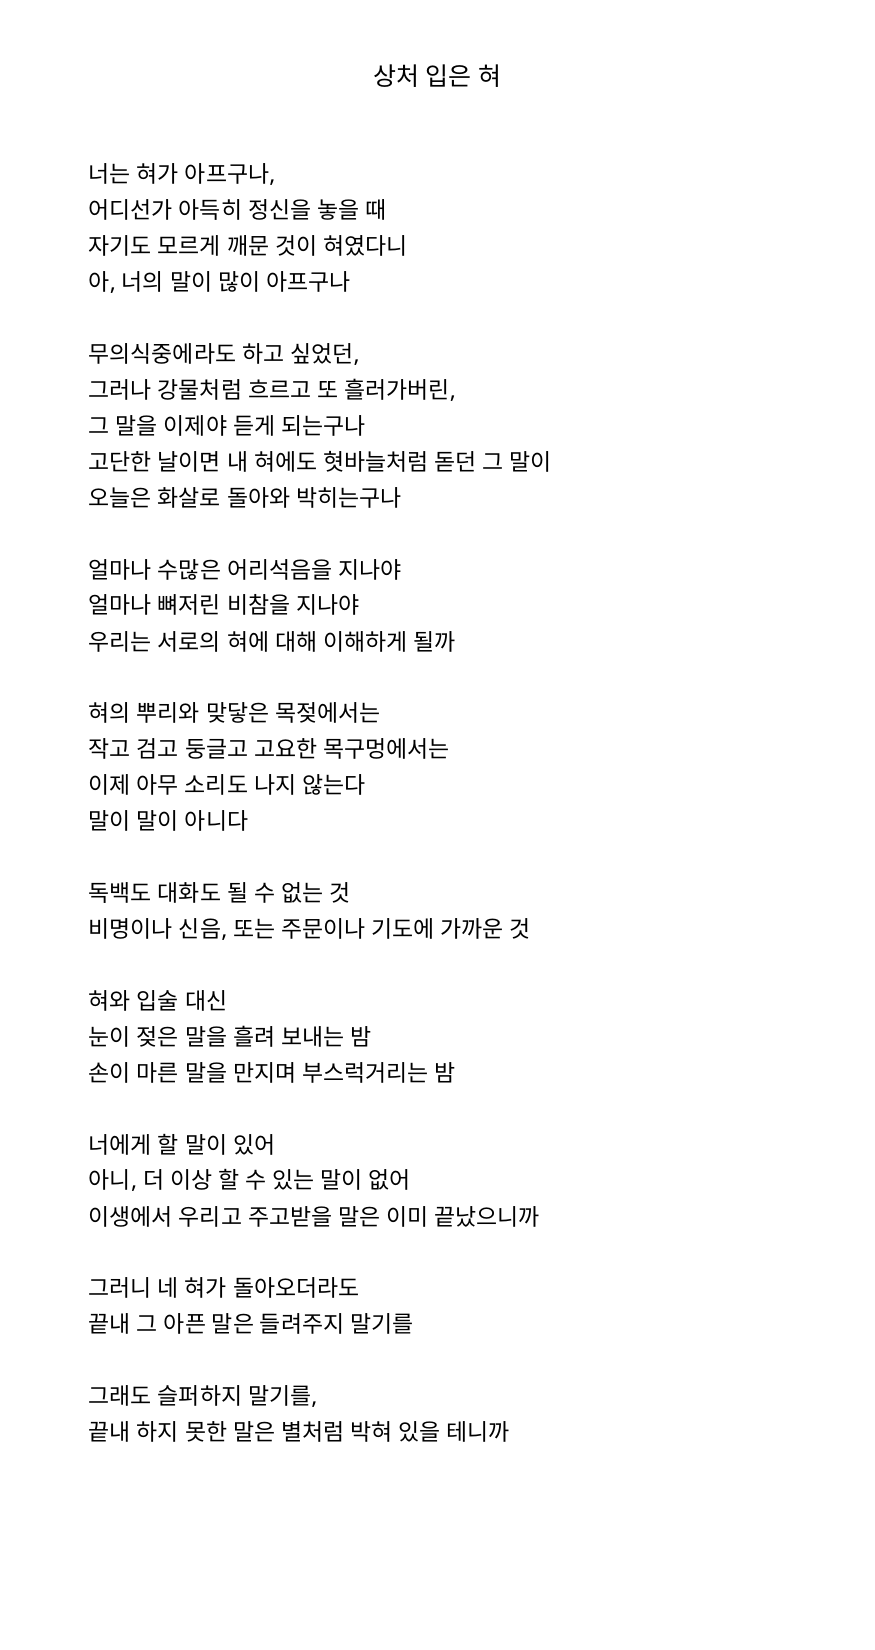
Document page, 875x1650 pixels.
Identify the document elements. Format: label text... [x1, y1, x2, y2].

text 너는 혀가 아프구나, 어디선가 아득히 정신을 놓을 때 자기도 모르게 깨문 것이 혀였다니 아, 너의 말이 많이 아프구나 무의식중에라도 하고 싶었던, 그러나 강물처럼 흐르고 또 흘러가버린, 그 말을 이제야 듣게 되는구나 고단한 날이면 내 혀에도 혓바늘처럼 돋던 그 말이 오늘은 화살로 돌아와 박히는구나 얼마나 수많은 어리석음을 지나야 얼마나 뼈저린 비참을 지나야 우리는 서로의 혀에 대해 이해하게 될까 혀의 뿌리와 맞닿은 목젖에서는 작고 검고 둥글고 고요한 목구멍에서는 이제 아무 소리도 나지 않는다 말이 말이 아니다 독백도 대화도 될 수 없는 것 비명이나 신음, 또는 주문이나 기도에 가까운 것 혀와 입술 대신 눈이 젖은 말을 흘려 보내는 밤 손이 마른 말을 만지며 부스럭거리는 밤 너에게 할 말이 있어 아니, 더 이상 할 수 있는 말이 없어 이생에서 우리고 주고받을 말은 이미 끝났으니까 그러니 네 혀가 돌아오더라도 끝내 그 아픈 말은 들려주지 말기를 그래도 슬퍼하지 말기를, 끝내 하지 못한 말은 별처럼 박혀 있을 테니까 [88, 158, 786, 1483]
text 상처 입은 혀 [88, 59, 786, 132]
